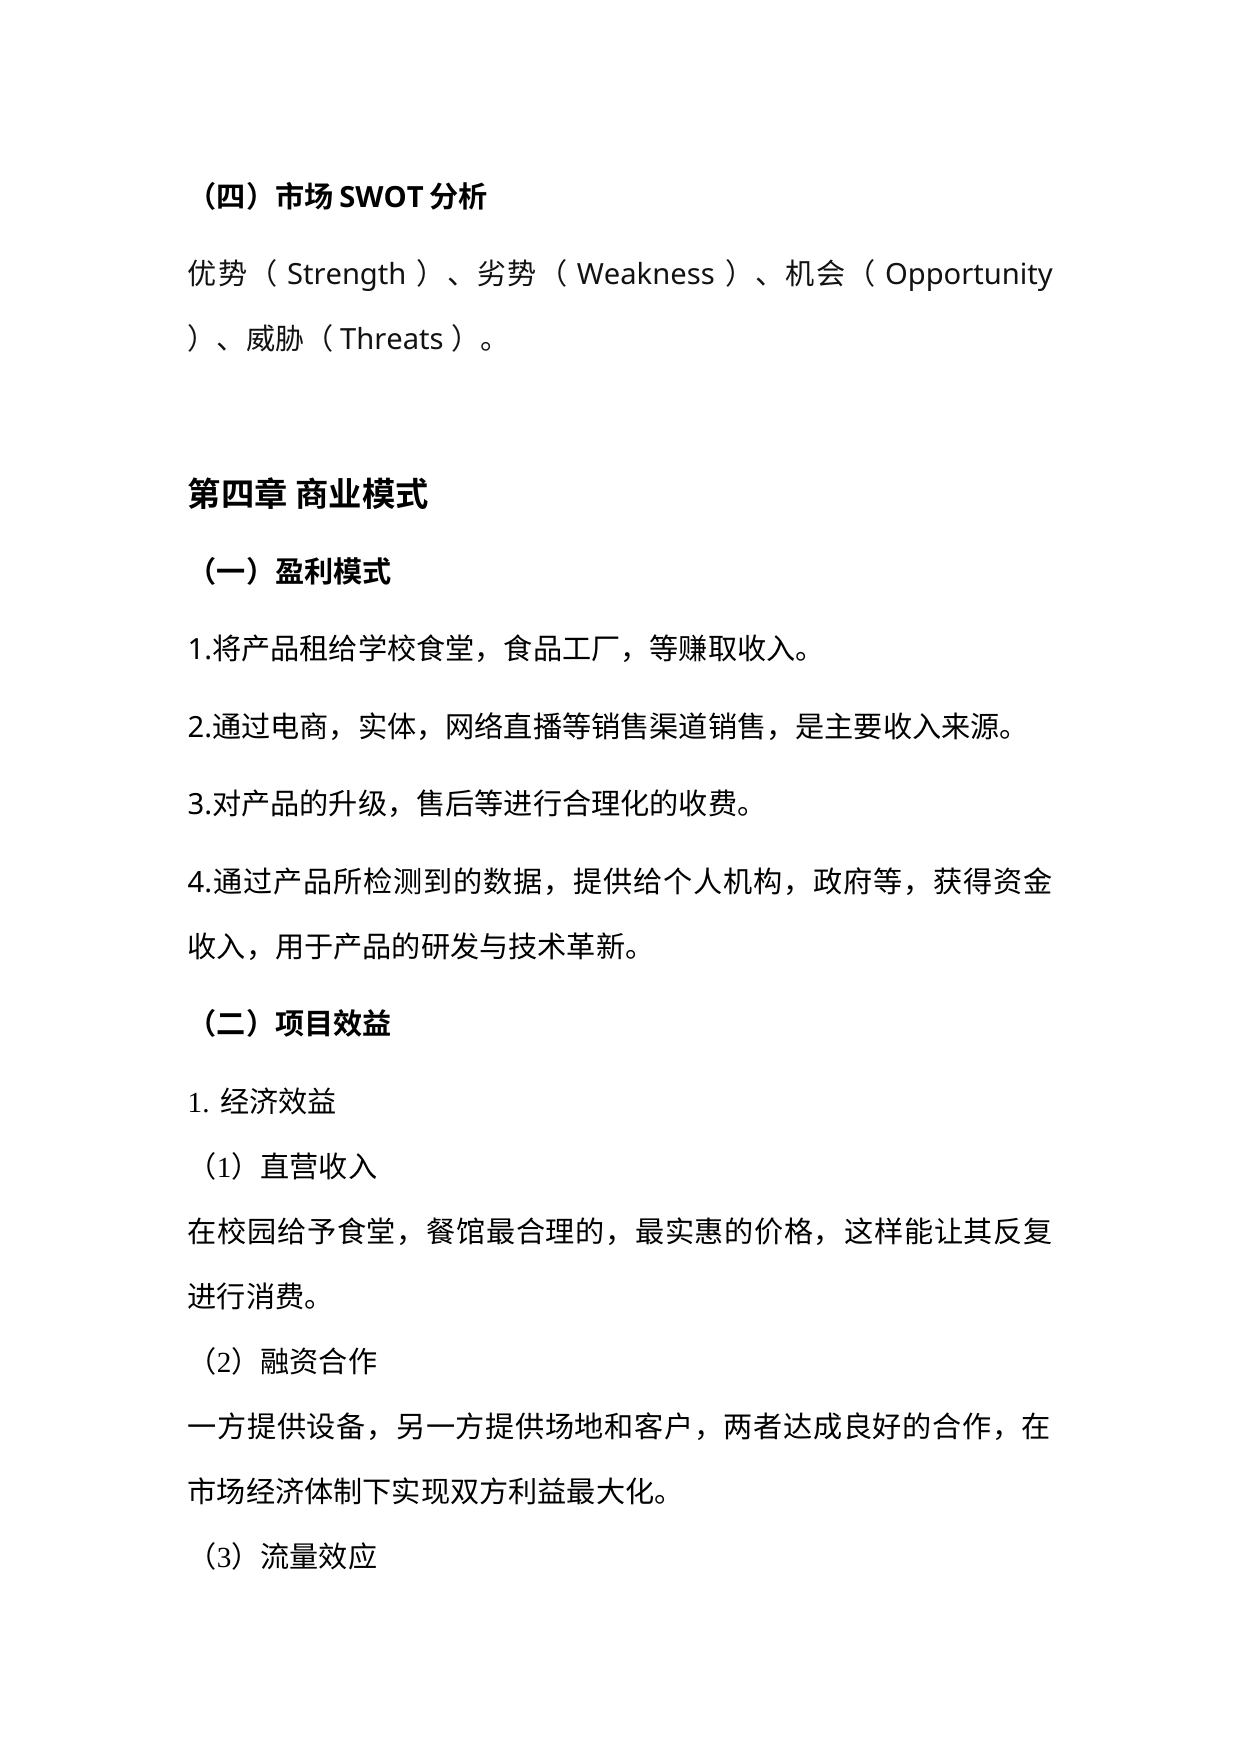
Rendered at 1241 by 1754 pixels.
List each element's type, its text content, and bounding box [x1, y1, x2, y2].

list 直营收入 [187, 1132, 1053, 1197]
list 3.对产品的升级，售后等进行合理化的收费。 [187, 769, 1053, 834]
list 盈利模式 [187, 537, 1053, 602]
list 4.通过产品所检测到的数据，提供给个人机构，政府等，获得资金收入，用于产品的研发与技术革新。 [187, 847, 1053, 977]
list 2.通过电商，实体，网络直播等销售渠道销售，是主要收入来源。 [187, 692, 1053, 757]
list 项目效益 [187, 989, 1053, 1054]
list 优势（ Strength ）、劣势（ Weakness ）、机会（ Opportunity ）、威胁（ Threats ）。 [187, 239, 1053, 369]
list 流量效应 [187, 1522, 1053, 1587]
list 商业模式 [187, 459, 1053, 524]
list 1.将产品租给学校食堂，食品工厂，等赚取收入。 [187, 614, 1053, 679]
list 融资合作 [187, 1327, 1053, 1392]
list 经济效益 [187, 1067, 1053, 1132]
text 一方提供设备，另一方提供场地和客户，两者达成良好的合作，在市场经济体制下实现双方利益最大化。 [187, 1392, 1053, 1522]
text 在校园给予食堂，餐馆最合理的，最实惠的价格，这样能让其反复进行消费。 [187, 1197, 1053, 1327]
list 市场SWOT分析 [187, 162, 1053, 227]
